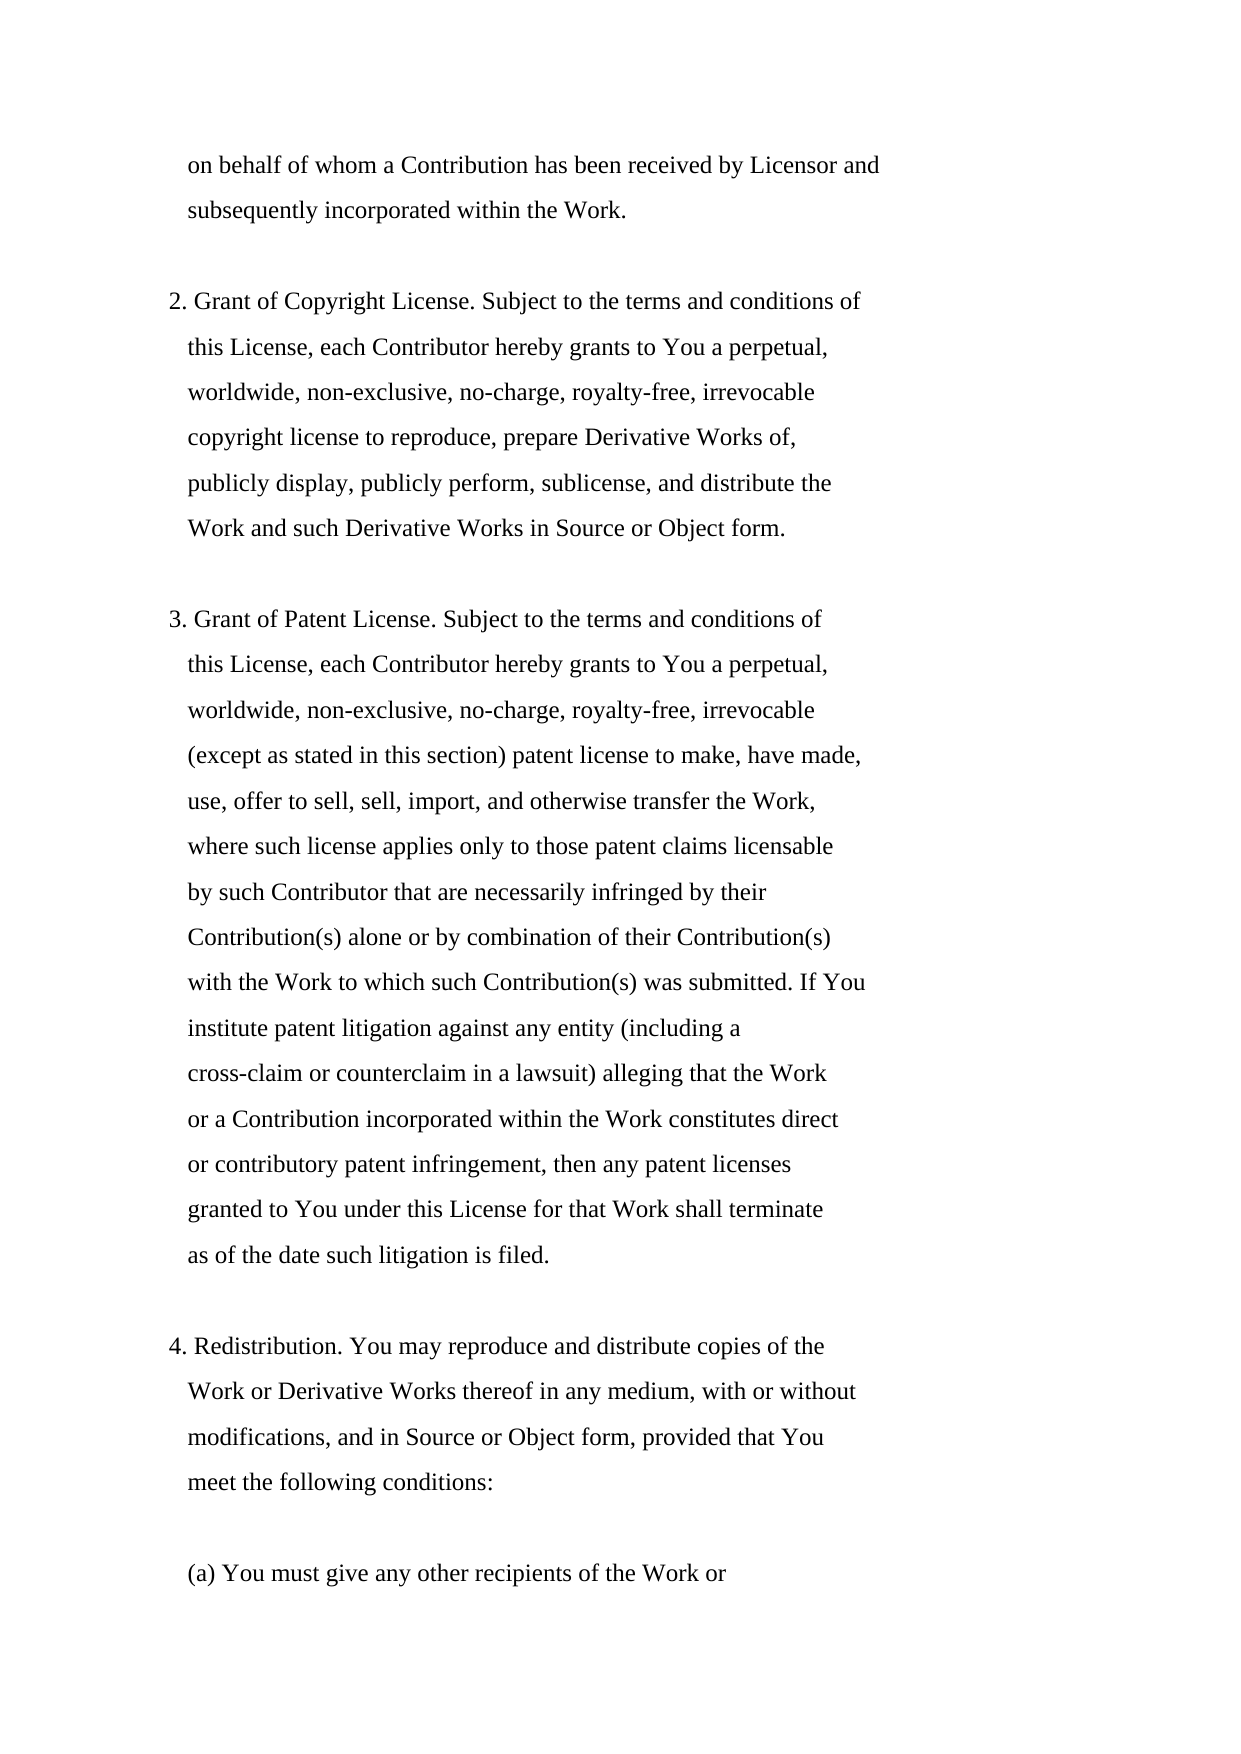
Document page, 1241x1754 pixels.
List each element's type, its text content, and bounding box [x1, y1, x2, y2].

text institute patent litigation against any entity (including a [150, 1013, 1090, 1042]
text this License, each Contributor hereby grants to You a perpetual, [150, 332, 1090, 360]
text this License, each Contributor hereby grants to You a perpetual, [150, 649, 1090, 678]
text modifications, and in Source or Object form, provided that You [150, 1422, 1090, 1450]
text (except as stated in this section) patent license to make, have made, [150, 740, 1090, 769]
text Contribution(s) alone or by combination of their Contribution(s) [150, 922, 1090, 951]
text or contributory patent infringement, then any patent licenses [150, 1149, 1090, 1178]
text cross-claim or counterclaim in a lawsuit) alleging that the Work [150, 1058, 1090, 1087]
text Work or Derivative Works thereof in any medium, with or without [150, 1376, 1090, 1405]
text subsequently incorporated within the Work. [150, 195, 1090, 224]
text where such license applies only to those patent claims licensable [150, 831, 1090, 860]
text Work and such Derivative Works in Source or Object form. [150, 513, 1090, 542]
text worldwide, non-exclusive, no-charge, royalty-free, irrevocable [150, 377, 1090, 406]
text 4. Redistribution. You may reproduce and distribute copies of the [150, 1331, 1090, 1359]
text granted to You under this License for that Work shall terminate [150, 1194, 1090, 1223]
text or a Contribution incorporated within the Work constitutes direct [150, 1104, 1090, 1132]
text 3. Grant of Patent License. Subject to the terms and conditions of [150, 604, 1090, 633]
text publicly display, publicly perform, sublicense, and distribute the [150, 468, 1090, 497]
text copyright license to reproduce, prepare Derivative Works of, [150, 422, 1090, 451]
text by such Contributor that are necessarily infringed by their [150, 877, 1090, 905]
text as of the date such litigation is filed. [150, 1240, 1090, 1269]
text on behalf of whom a Contribution has been received by Licensor and [150, 150, 1090, 179]
text meet the following conditions: [150, 1467, 1090, 1496]
text (a) You must give any other recipients of the Work or [150, 1558, 1090, 1587]
text with the Work to which such Contribution(s) was submitted. If You [150, 967, 1090, 996]
text 2. Grant of Copyright License. Subject to the terms and conditions of [150, 286, 1090, 315]
text worldwide, non-exclusive, no-charge, royalty-free, irrevocable [150, 695, 1090, 724]
text use, offer to sell, sell, import, and otherwise transfer the Work, [150, 786, 1090, 814]
